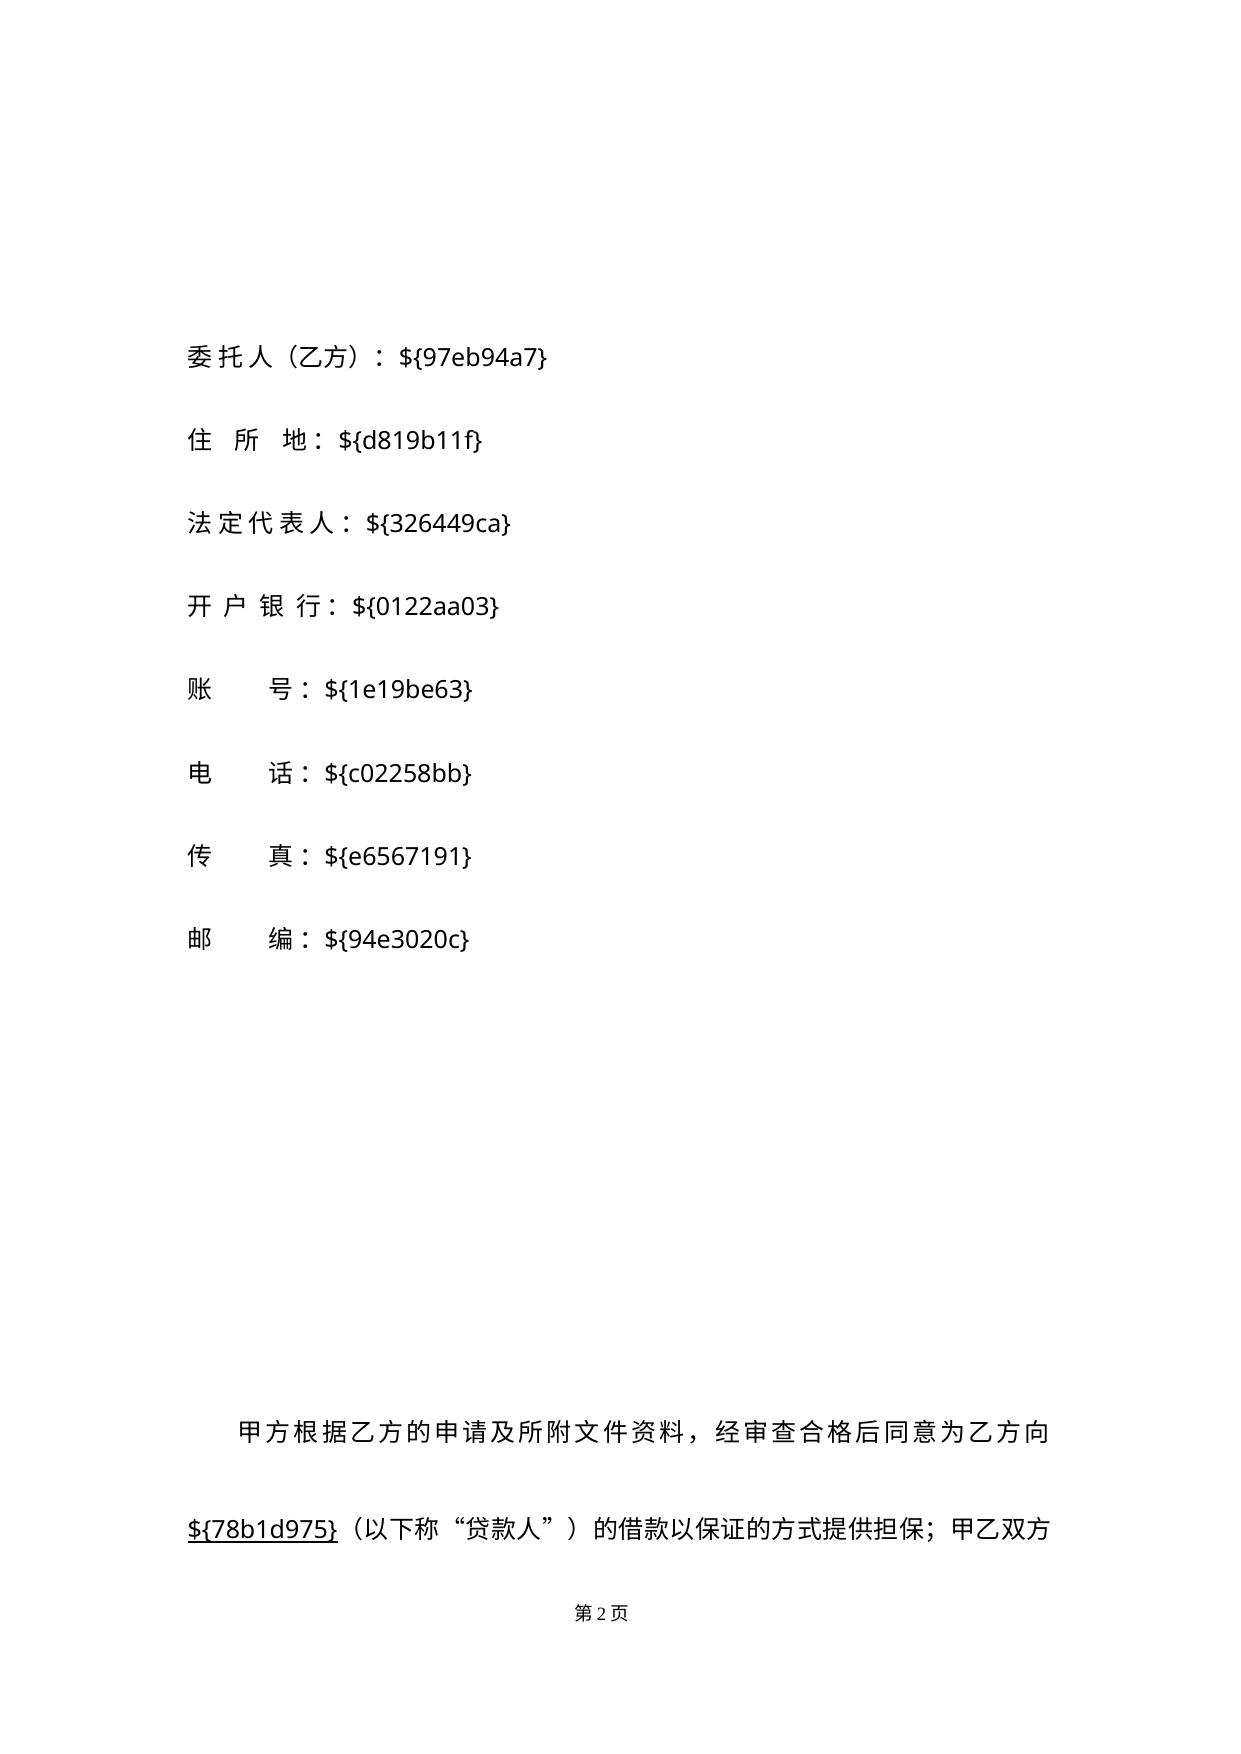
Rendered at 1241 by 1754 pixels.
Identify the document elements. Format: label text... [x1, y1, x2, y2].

text 法 定 代 表 人 ：${326449ca} [187, 489, 1053, 554]
text 传 真 ：${e6567191} [187, 822, 1053, 887]
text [187, 1398, 1053, 1560]
text 电 话 ：${c02258bb} [187, 739, 1053, 804]
text 住 所 地 ：${d819b11f} [187, 406, 1053, 471]
text 开 户 银 行 ：${0122aa03} [187, 572, 1053, 637]
text 邮 编 ：${94e3020c} [187, 905, 1053, 970]
text 账 号 ：${1e19be63} [187, 656, 1053, 721]
text 委 托 人（乙方）：${97eb94a7} [187, 323, 1053, 388]
